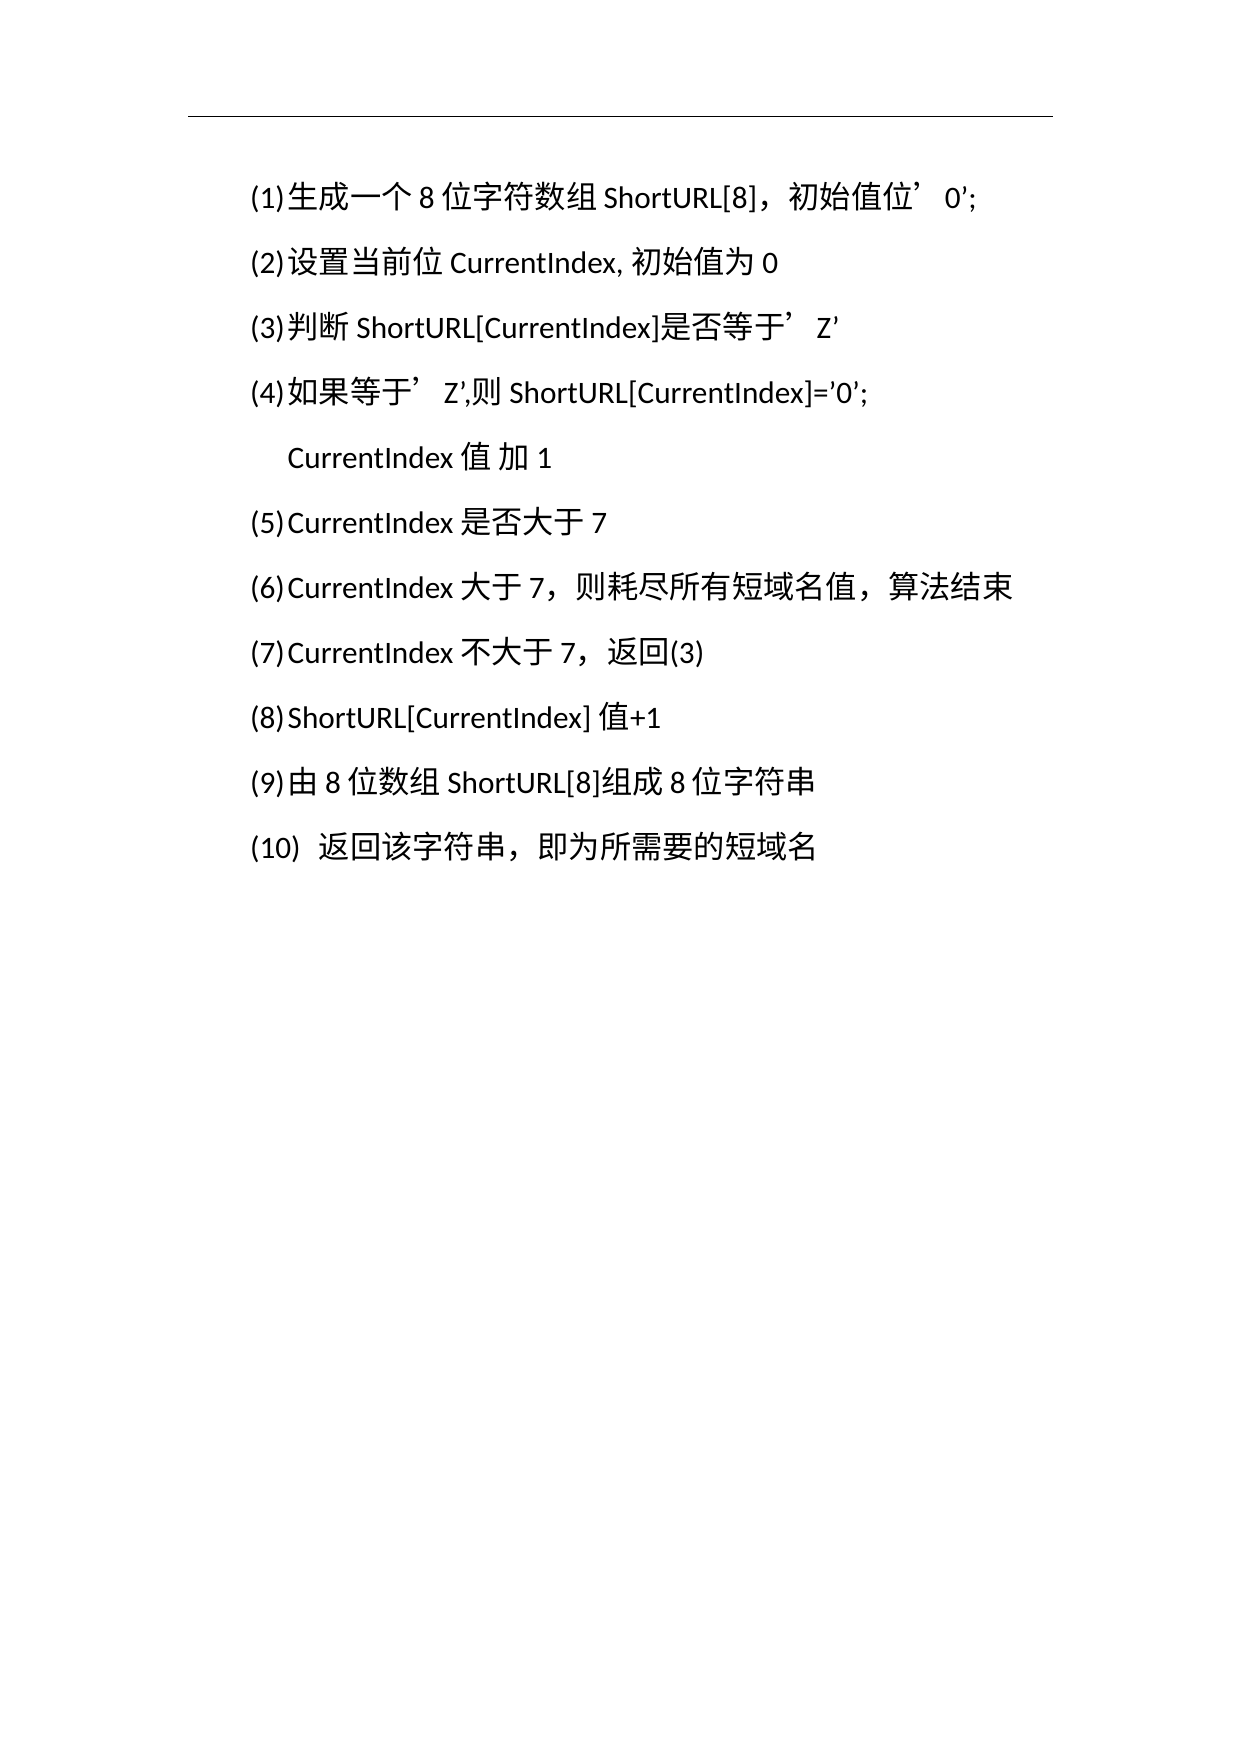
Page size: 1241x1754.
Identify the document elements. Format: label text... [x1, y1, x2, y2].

list CurrentIndex大于7，则耗尽所有短域名值，算法结束 [250, 552, 1053, 617]
list ShortURL[CurrentIndex] 值+1 [250, 682, 1053, 747]
list 由8位数组ShortURL[8]组成8位字符串 [250, 747, 1053, 812]
list 判断ShortURL[CurrentIndex]是否等于’Z’ [250, 292, 1053, 357]
list CurrentIndex是否大于7 [250, 487, 1053, 552]
list CurrentIndex 值 加1 [287, 422, 1053, 487]
list 生成一个8位字符数组ShortURL[8]，初始值位’0’; [250, 162, 1053, 227]
list 返回该字符串，即为所需要的短域名 [250, 812, 1053, 877]
list CurrentIndex不大于7，返回(3) [250, 617, 1053, 682]
list 如果等于’Z’,则ShortURL[CurrentIndex]=’0’; [250, 357, 1053, 422]
list 设置当前位CurrentIndex, 初始值为0 [250, 227, 1053, 292]
